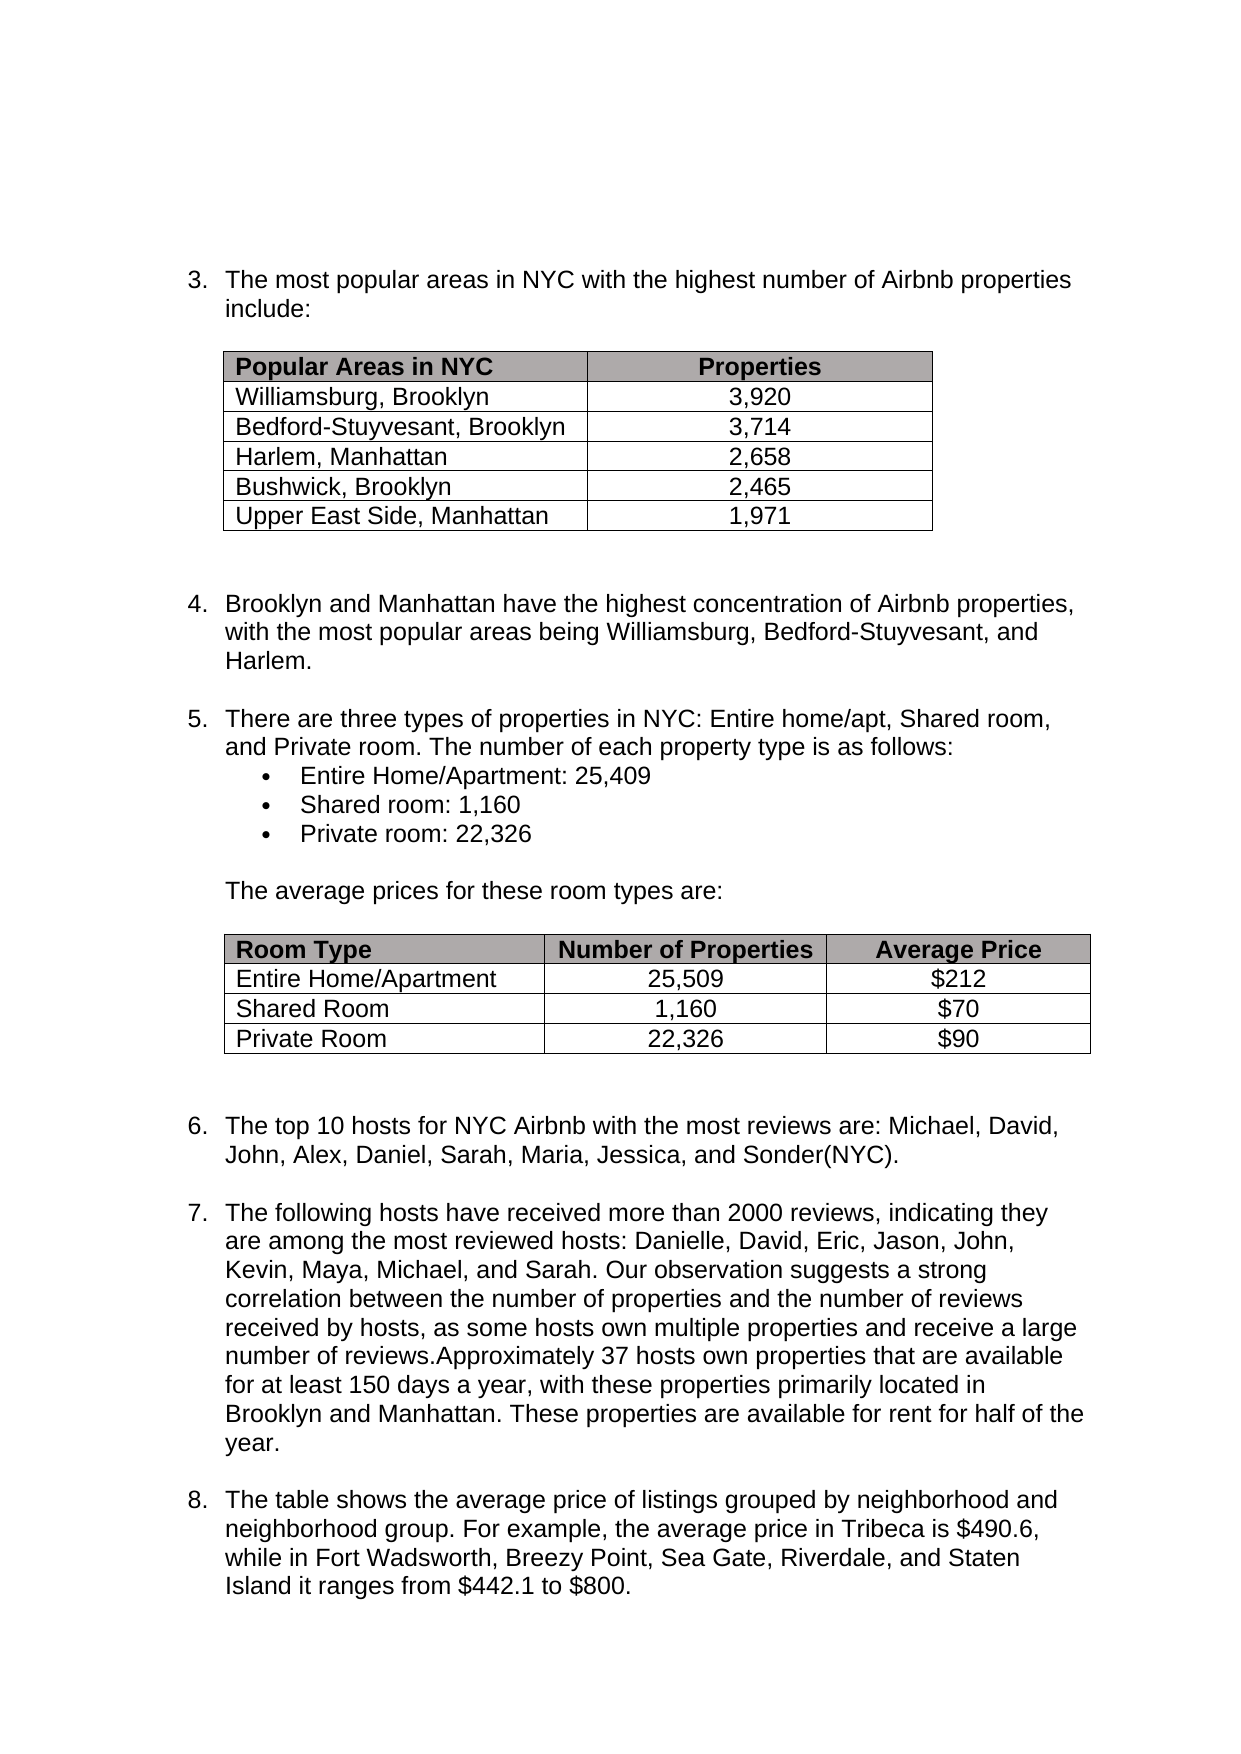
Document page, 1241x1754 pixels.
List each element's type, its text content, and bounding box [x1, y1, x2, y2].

table_cell Shared Room [225, 994, 544, 1023]
table_cell 25,509 [545, 964, 826, 993]
list The top 10 hosts for NYC Airbnb with the most reviews are: Michael, David, John, Alex, Daniel, Sarah, Maria, Jessica, and Sonder(NYC). [187, 1111, 1090, 1169]
text The average prices for these room types are: [150, 876, 1090, 905]
table_header Average Price [827, 935, 1090, 963]
table_cell 3,714 [588, 412, 932, 441]
table_cell Williamsburg, Brooklyn [224, 382, 587, 411]
table_cell $70 [827, 994, 1090, 1023]
table_cell 2,465 [588, 471, 932, 500]
list Brooklyn and Manhattan have the highest concentration of Airbnb properties, with the most popular areas being Williamsburg, Bedford-Stuyvesant, and Harlem. [187, 588, 1090, 703]
list Entire Home/Apartment: 25,409 [262, 761, 1090, 790]
list The most popular areas in NYC with the highest number of Airbnb properties include: [187, 265, 1090, 322]
table_cell Private Room [225, 1024, 544, 1053]
table_cell 1,160 [545, 994, 826, 1023]
table_cell Bedford-Stuyvesant, Brooklyn [224, 412, 587, 441]
table_cell $212 [827, 964, 1090, 993]
table_header Popular Areas in NYC [224, 352, 587, 381]
table_header Number of Properties [545, 935, 826, 963]
list Shared room: 1,160 [262, 790, 1090, 818]
table_cell Upper East Side, Manhattan [224, 501, 587, 530]
table_header Room Type [225, 935, 544, 963]
table_cell Entire Home/Apartment [225, 964, 544, 993]
table_cell 1,971 [588, 501, 932, 530]
list Private room: 22,326 [262, 818, 1090, 847]
table_cell 22,326 [545, 1024, 826, 1053]
table_cell 2,658 [588, 442, 932, 470]
table_cell $90 [827, 1024, 1090, 1053]
list The table shows the average price of listings grouped by neighborhood and neighborhood group. For example, the average price in Tribeca is $490.6, while in Fort Wadsworth, Breezy Point, Sea Gate, Riverdale, and Staten Island it ranges from $442.1 to $800. [187, 1485, 1090, 1600]
table_cell Bushwick, Brooklyn [224, 471, 587, 500]
list There are three types of properties in NYC: Entire home/apt, Shared room, and Private room. The number of each property type is as follows: [187, 703, 1090, 761]
list The following hosts have received more than 2000 reviews, indicating they are among the most reviewed hosts: Danielle, David, Eric, Jason, John, Kevin, Maya, Michael, and Sarah. Our observation suggests a strong correlation between the number of properties and the number of reviews received by hosts, as some hosts own multiple properties and receive a large number of reviews.Approximately 37 hosts own properties that are available for at least 150 days a year, with these properties primarily located in Brooklyn and Manhattan. These properties are available for rent for half of the year. [187, 1197, 1090, 1456]
table_header Properties [588, 352, 932, 381]
table_cell Harlem, Manhattan [224, 442, 587, 470]
table_cell 3,920 [588, 382, 932, 411]
